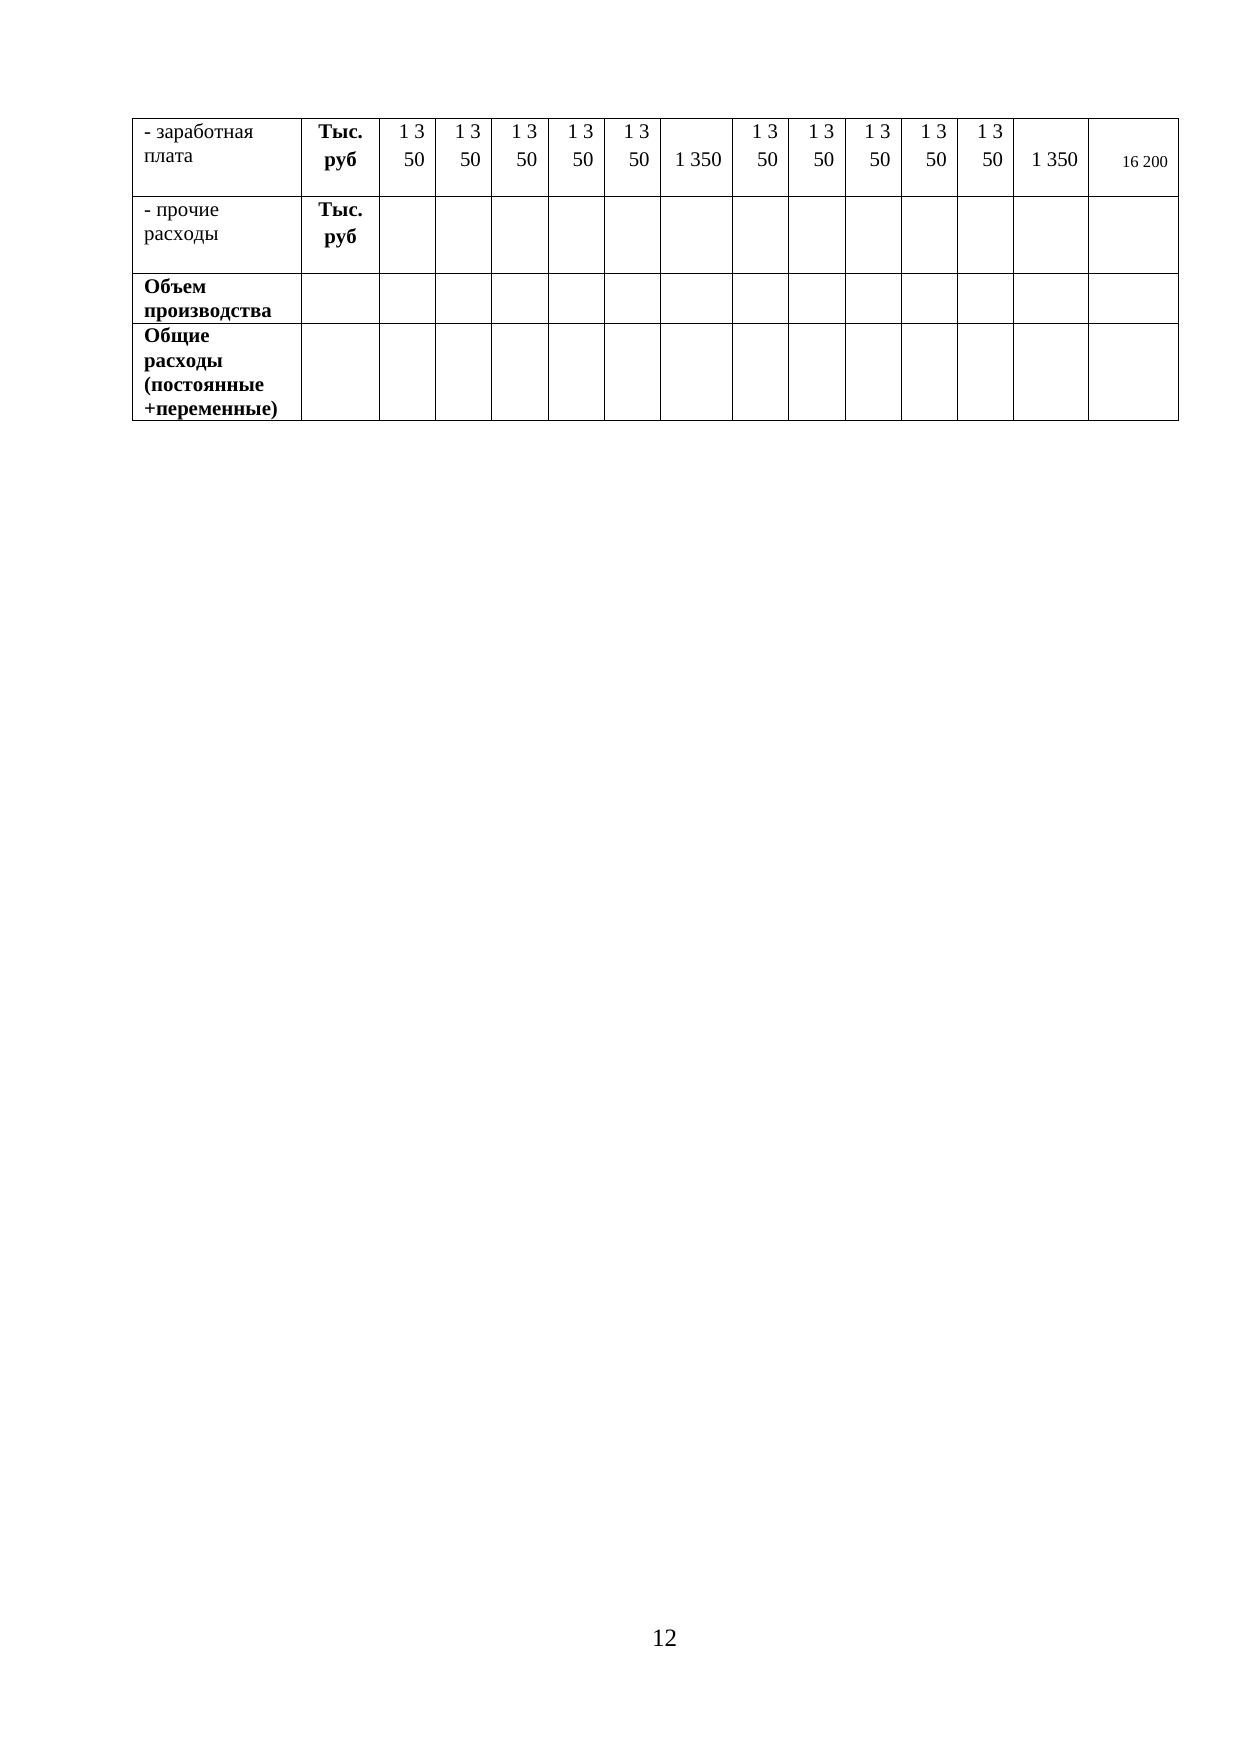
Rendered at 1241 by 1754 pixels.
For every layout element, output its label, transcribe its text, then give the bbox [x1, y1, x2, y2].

table_cell [605, 274, 660, 322]
table_cell [436, 324, 491, 420]
table_cell [846, 274, 901, 322]
table_cell [1089, 274, 1178, 322]
table_cell Тыс. руб [302, 197, 379, 273]
table_cell [1089, 197, 1178, 273]
table_cell 1 350 [605, 119, 660, 196]
table_cell [549, 274, 604, 322]
table_cell 1 350 [958, 119, 1013, 196]
table_cell 1 350 [661, 119, 732, 196]
table_cell [1014, 274, 1088, 322]
table_cell 1 350 [380, 119, 435, 196]
table_cell [302, 324, 379, 420]
table_cell [380, 324, 435, 420]
table_cell [1089, 324, 1178, 420]
table_cell 1 350 [846, 119, 901, 196]
table_cell - заработная плата [133, 119, 301, 196]
table_cell [436, 274, 491, 322]
table_cell [549, 324, 604, 420]
table_cell [302, 274, 379, 322]
table_cell [789, 197, 845, 273]
table_cell - прочие расходы [133, 197, 301, 273]
table_cell [380, 274, 435, 322]
table_cell [958, 324, 1013, 420]
table_cell Общие расходы (постоянные +переменные) [133, 324, 301, 420]
table_cell [789, 274, 845, 322]
table_cell 1 350 [789, 119, 845, 196]
table_cell [902, 324, 957, 420]
table_cell [605, 324, 660, 420]
table_cell Объем производства [133, 274, 301, 322]
table_cell [661, 197, 732, 273]
table_cell [380, 197, 435, 273]
table_cell [1014, 324, 1088, 420]
table_cell [733, 274, 788, 322]
table_cell [436, 197, 491, 273]
table_cell [902, 197, 957, 273]
table_cell [902, 274, 957, 322]
table_cell [492, 324, 548, 420]
table_cell [789, 324, 845, 420]
table_cell [846, 324, 901, 420]
table_cell [661, 324, 732, 420]
table_cell 1 350 [1014, 119, 1088, 196]
table_cell [846, 197, 901, 273]
table_cell 1 350 [902, 119, 957, 196]
table_cell [958, 274, 1013, 322]
table_cell [549, 197, 604, 273]
table_cell 16 200 [1089, 119, 1178, 196]
table_cell 1 350 [549, 119, 604, 196]
table_cell [661, 274, 732, 322]
table_cell [733, 197, 788, 273]
table_cell [492, 197, 548, 273]
table_cell Тыс. руб [302, 119, 379, 196]
table_cell 1 350 [436, 119, 491, 196]
table_cell [1014, 197, 1088, 273]
table_cell [733, 324, 788, 420]
table_cell 1 350 [733, 119, 788, 196]
table_cell [958, 197, 1013, 273]
table_cell 1 350 [492, 119, 548, 196]
table_cell [492, 274, 548, 322]
table_cell [605, 197, 660, 273]
